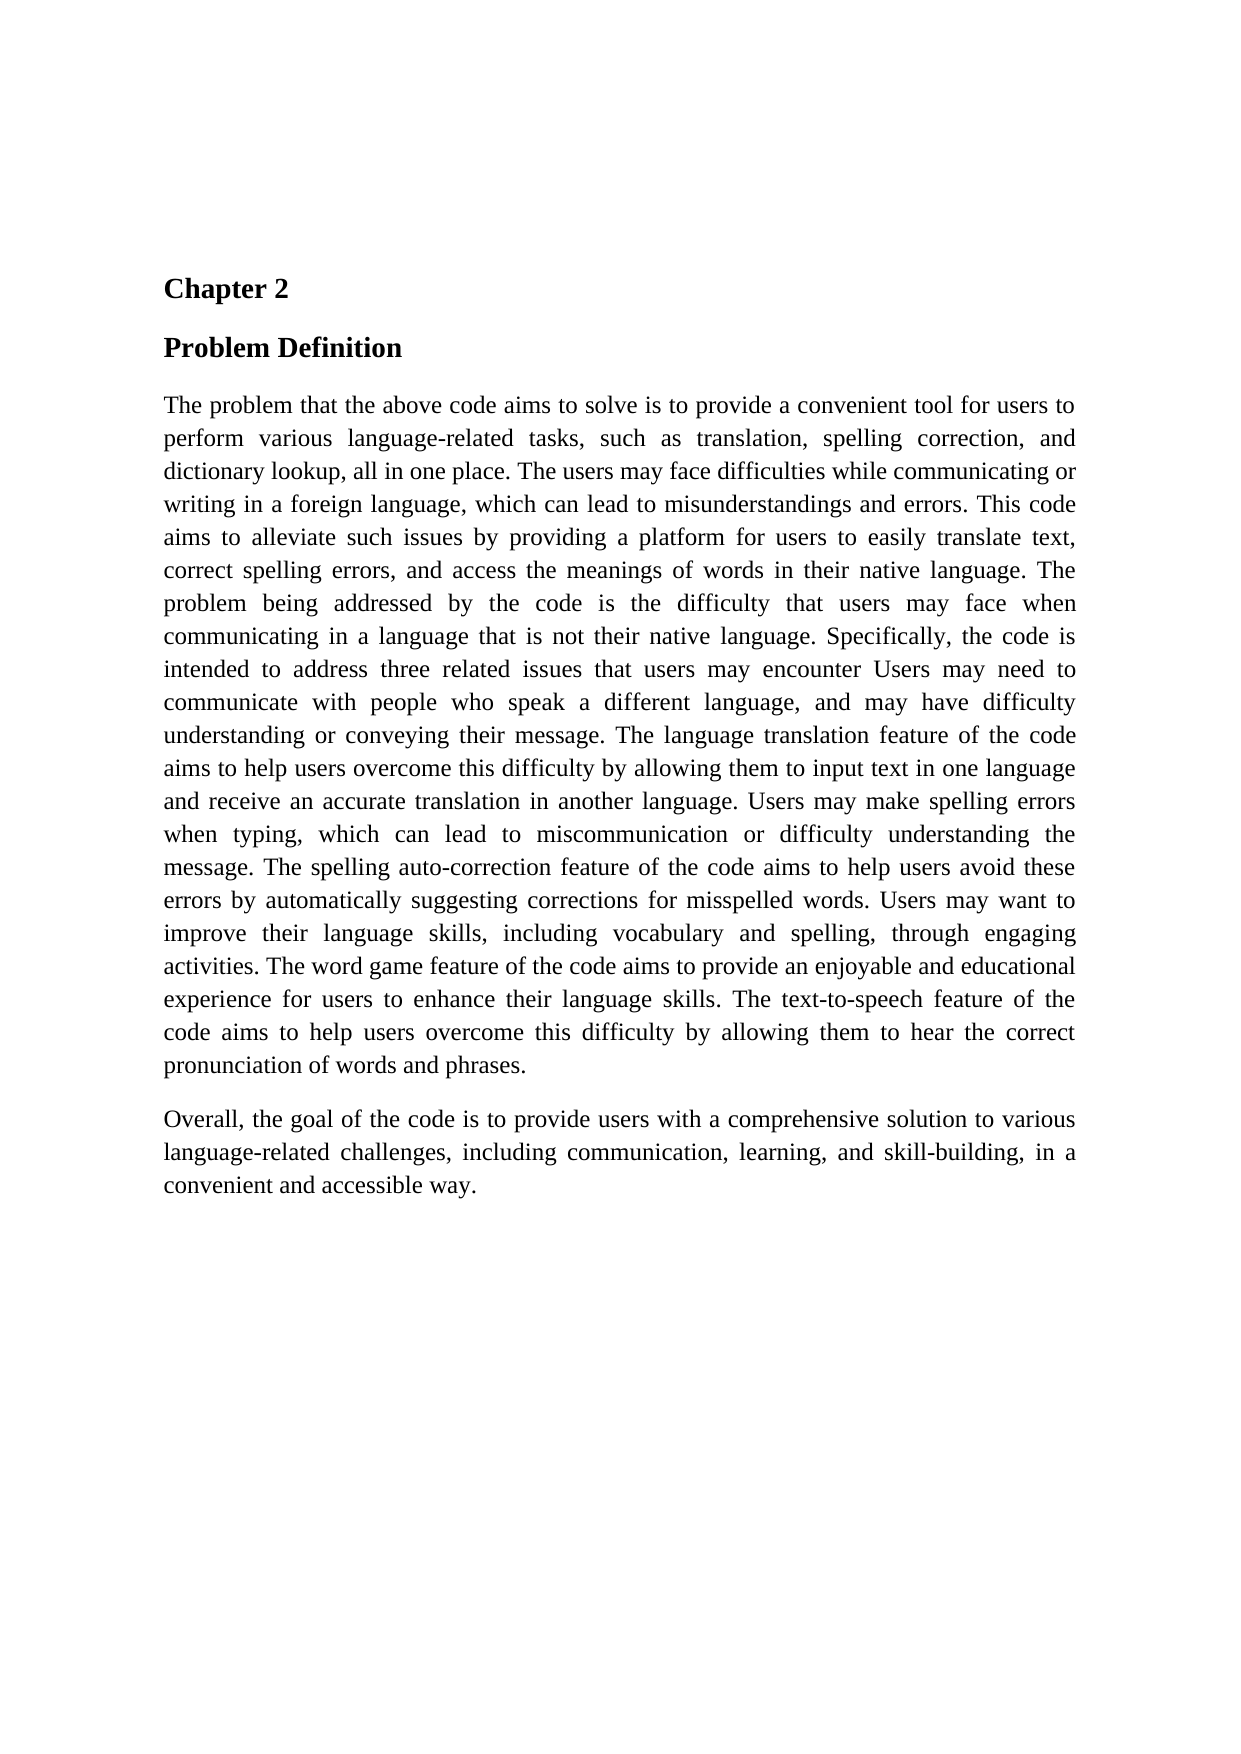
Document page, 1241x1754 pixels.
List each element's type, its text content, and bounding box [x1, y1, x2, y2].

text Overall, the goal of the code is to provide users with a comprehensive solution to various language-related challenges, including communication, learning, and skill-building, in a convenient and accessible way. [163, 1104, 1077, 1199]
text Problem Definition [163, 330, 1077, 364]
text The problem that the above code aims to solve is to provide a convenient tool for users to perform various language-related tasks, such as translation, spelling correction, and dictionary lookup, all in one place. The users may face difficulties while communicating or writing in a foreign language, which can lead to misunderstandings and errors. This code aims to alleviate such issues by providing a platform for users to easily translate text, correct spelling errors, and access the meanings of words in their native language. The problem being addressed by the code is the difficulty that users may face when communicating in a language that is not their native language. Specifically, the code is intended to address three related issues that users may encounter Users may need to communicate with people who speak a different language, and may have difficulty understanding or conveying their message. The language translation feature of the code aims to help users overcome this difficulty by allowing them to input text in one language and receive an accurate translation in another language. Users may make spelling errors when typing, which can lead to miscommunication or difficulty understanding the message. The spelling auto-correction feature of the code aims to help users avoid these errors by automatically suggesting corrections for misspelled words. Users may want to improve their language skills, including vocabulary and spelling, through engaging activities. The word game feature of the code aims to provide an enjoyable and educational experience for users to enhance their language skills. The text-to-speech feature of the code aims to help users overcome this difficulty by allowing them to hear the correct pronunciation of words and phrases. [163, 390, 1077, 1079]
text Chapter 2 [163, 271, 1077, 304]
